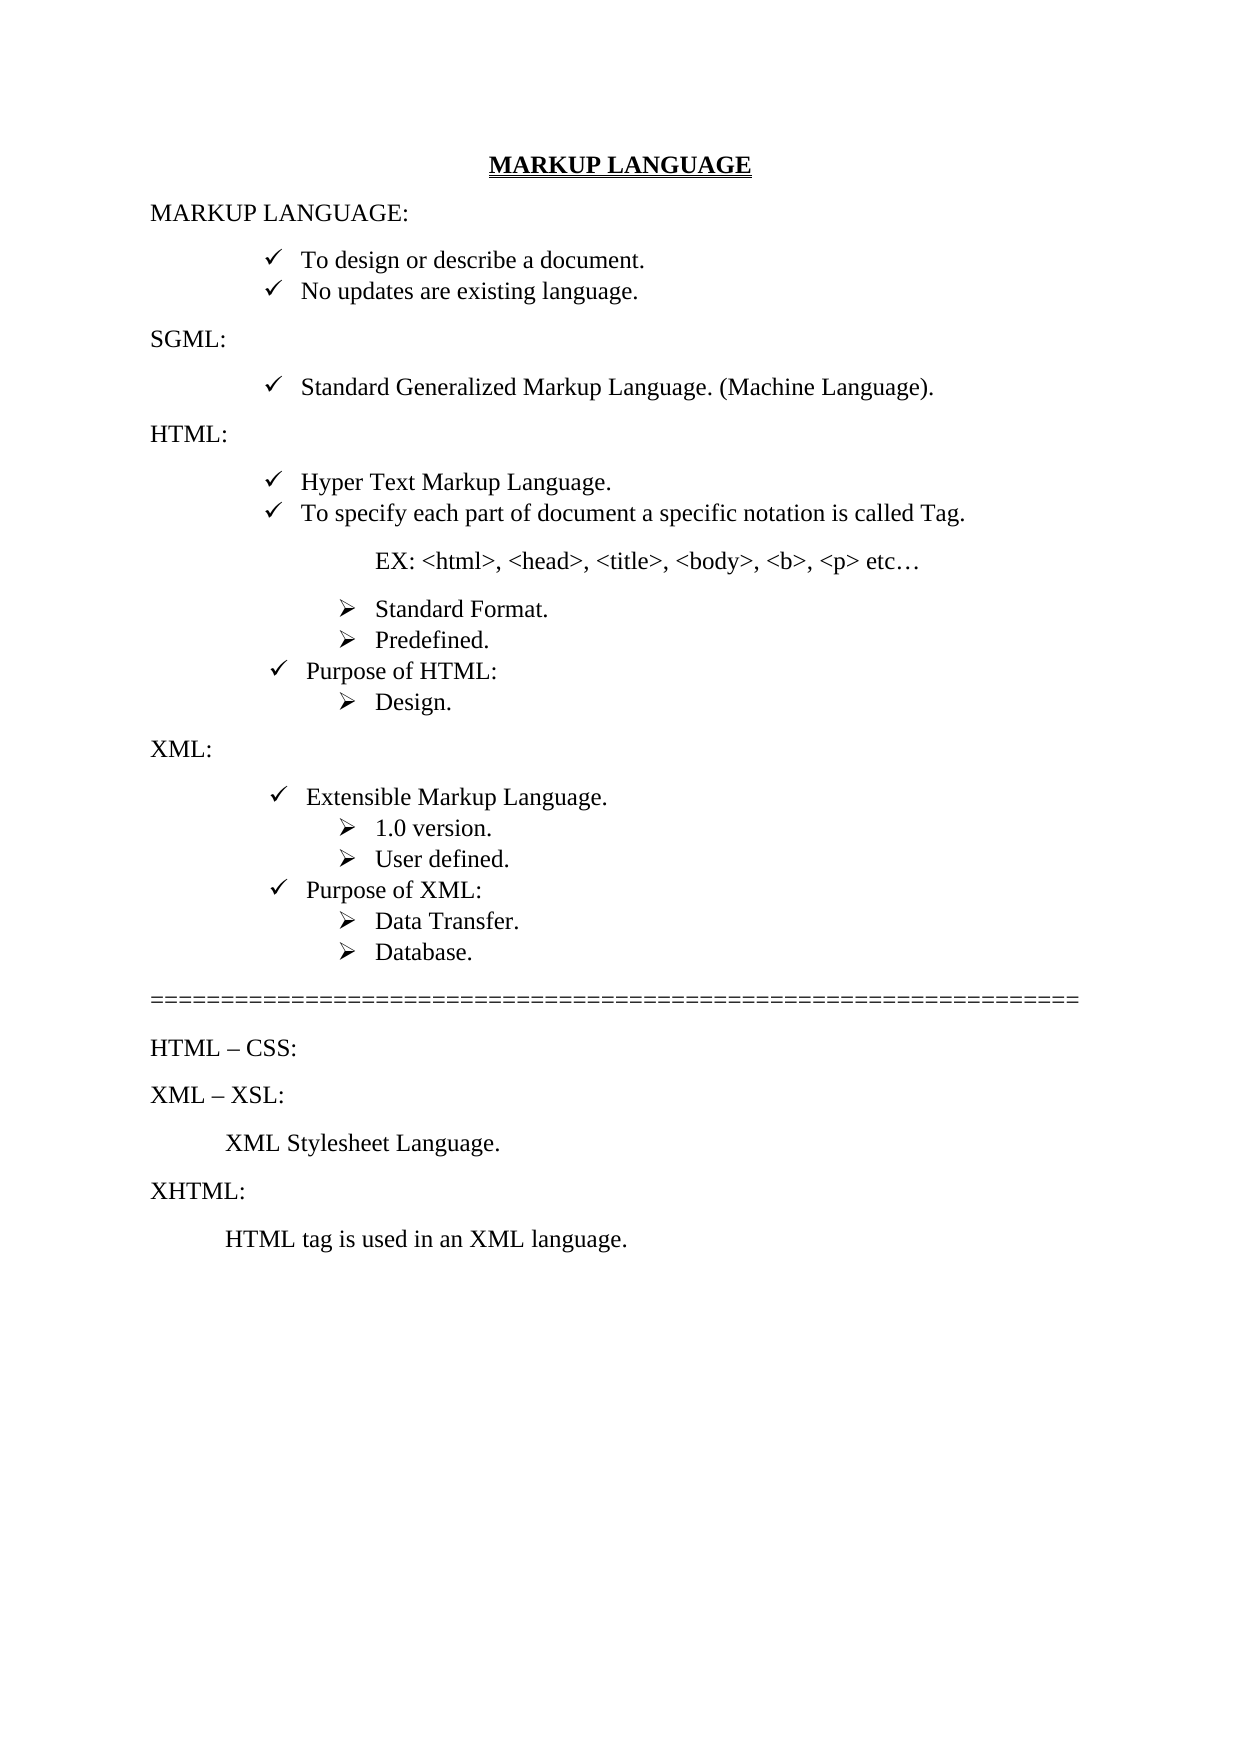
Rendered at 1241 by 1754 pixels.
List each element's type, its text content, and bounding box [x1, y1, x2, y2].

list Extensible Markup Language. [268, 782, 1090, 811]
text XHTML: [150, 1176, 1090, 1205]
list Design. [337, 687, 1090, 716]
list To design or describe a document. [263, 245, 1090, 274]
text XML: [150, 734, 1090, 763]
list Data Transfer. [337, 906, 1090, 935]
list Predefined. [337, 625, 1090, 653]
text MARKUP LANGUAGE: [150, 198, 1090, 226]
list Database. [337, 937, 1090, 966]
list Standard Format. [337, 594, 1090, 622]
text SGML: [150, 324, 1090, 353]
text HTML tag is used in an XML language. [150, 1224, 1090, 1252]
text XML Stylesheet Language. [150, 1128, 1090, 1157]
text ================================================================== [150, 985, 1090, 1014]
text EX: <html>, <head>, <title>, <body>, <b>, <p> etc… [150, 546, 1090, 575]
text HTML: [150, 419, 1090, 448]
text MARKUP LANGUAGE [150, 150, 1090, 179]
list No updates are existing language. [263, 276, 1090, 305]
list User defined. [337, 844, 1090, 873]
list Purpose of XML: [268, 875, 1090, 904]
list Hyper Text Markup Language. [263, 467, 1090, 496]
text XML – XSL: [150, 1081, 1090, 1109]
list To specify each part of document a specific notation is called Tag. [263, 498, 1090, 527]
list Purpose of HTML: [268, 656, 1090, 684]
list Standard Generalized Markup Language. (Machine Language). [263, 372, 1090, 401]
list 1.0 version. [337, 813, 1090, 842]
text HTML – CSS: [150, 1033, 1090, 1062]
